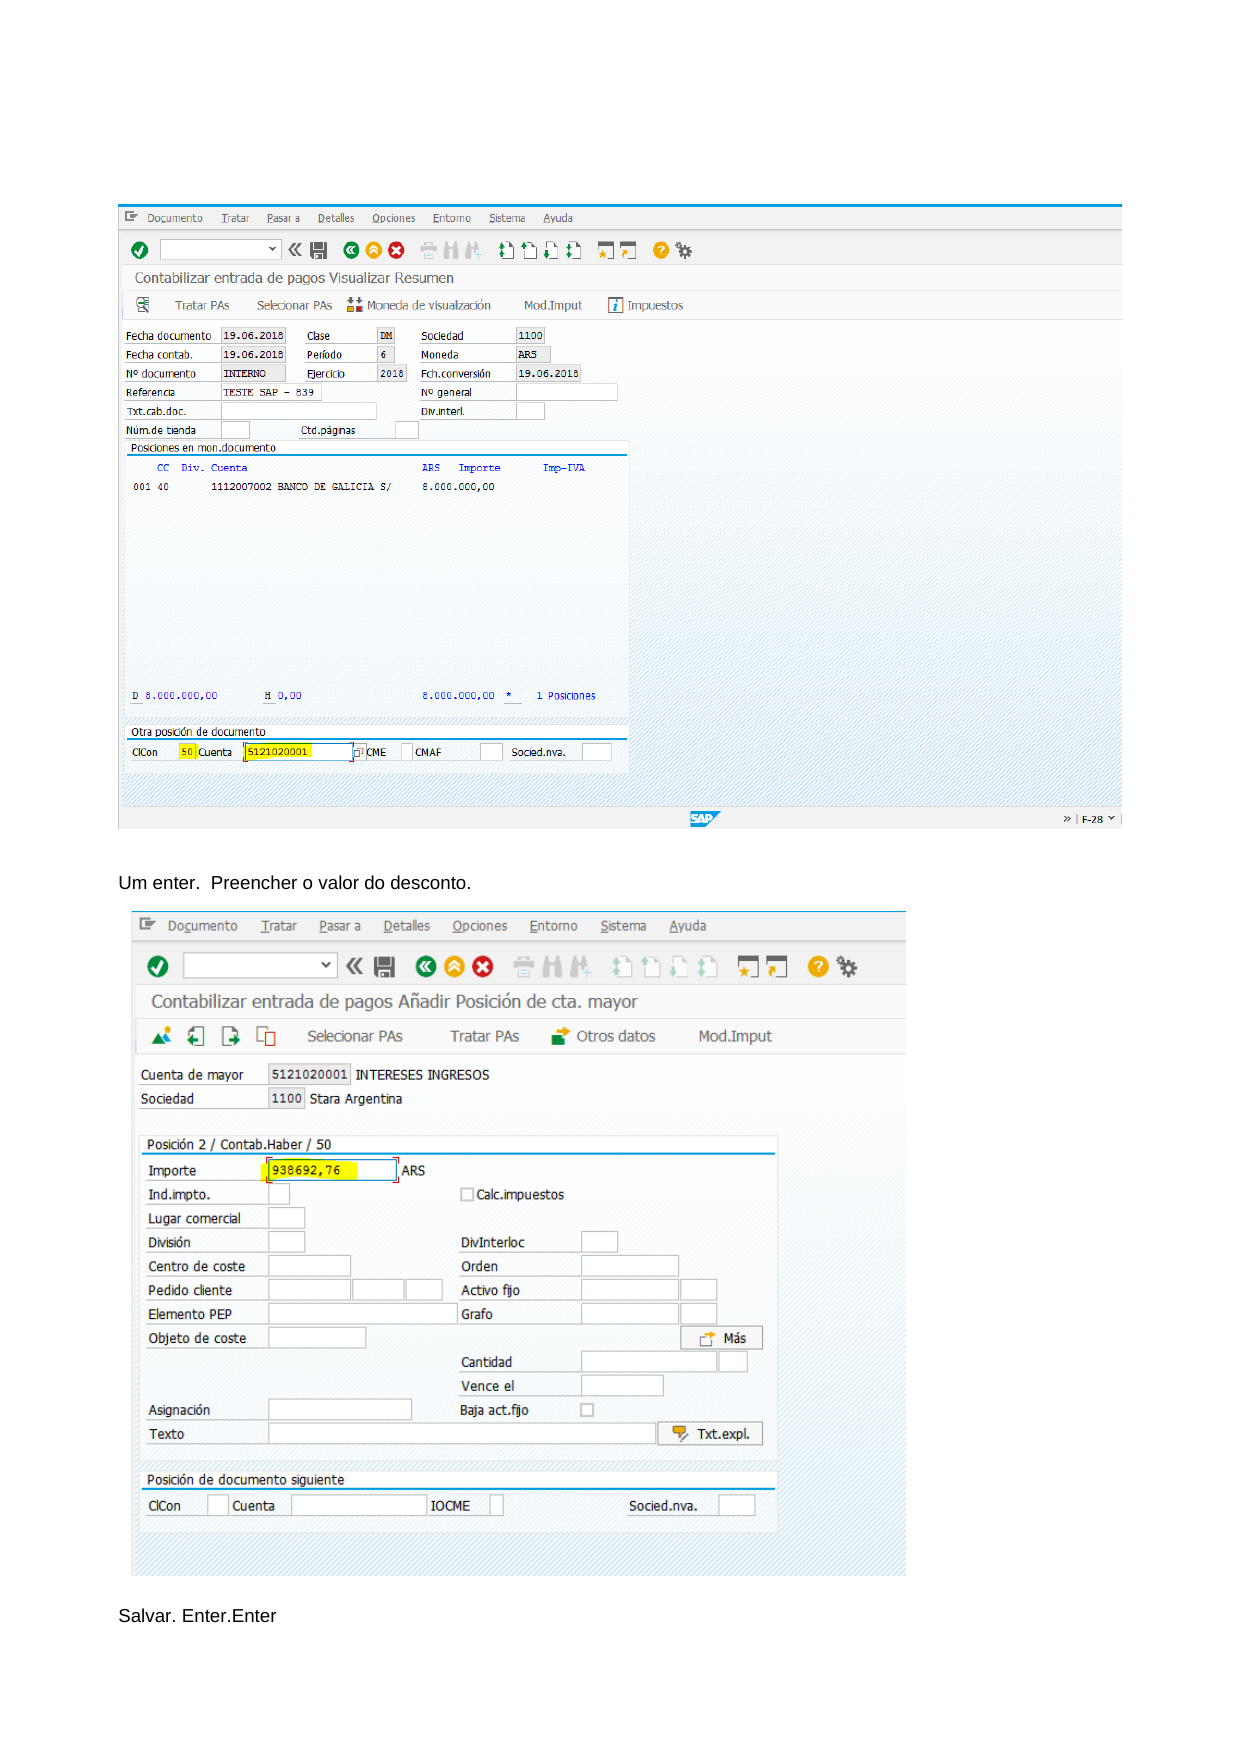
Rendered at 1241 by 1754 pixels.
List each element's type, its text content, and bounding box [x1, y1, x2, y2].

text Um enter. Preencher o valor do desconto. [118, 871, 1122, 893]
text Salvar. Enter.Enter [118, 1604, 1122, 1626]
picture [118, 208, 1123, 829]
picture [131, 913, 907, 1576]
